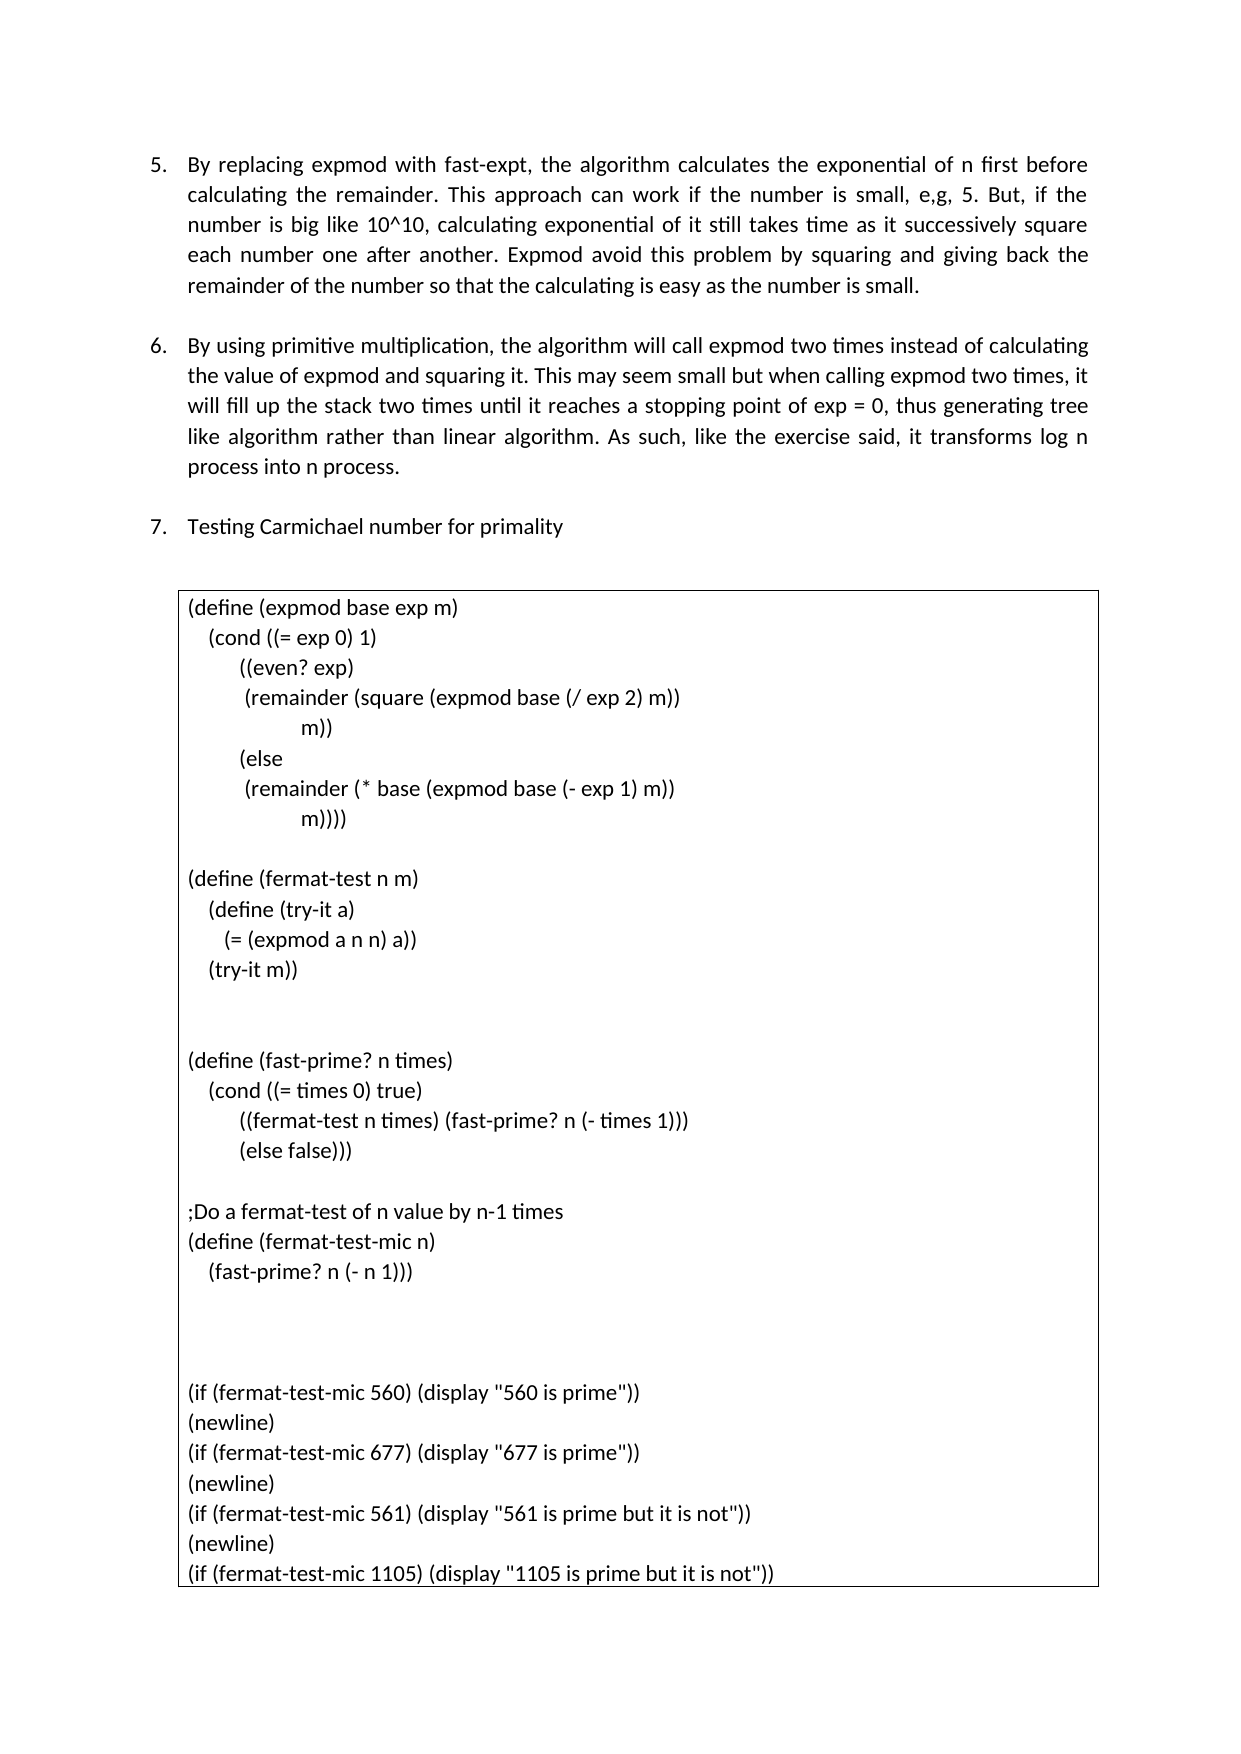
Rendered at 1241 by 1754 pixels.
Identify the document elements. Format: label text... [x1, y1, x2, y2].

text (define (fast-prime? n times) [179, 1043, 1098, 1073]
text ;Do a fermat-test of n value by n-1 times [179, 1194, 1098, 1224]
text (if (fermat-test-mic 1105) (display "1105 is prime but it is not")) [179, 1556, 1098, 1586]
text ((fermat-test n times) (fast-prime? n (- times 1))) [179, 1103, 1098, 1133]
text (newline) [179, 1466, 1098, 1496]
text (fast-prime? n (- n 1))) [179, 1254, 1098, 1285]
text (newline) [179, 1526, 1098, 1556]
text (define (try-it a) [179, 892, 1098, 922]
text (remainder (* base (expmod base (- exp 1) m)) [179, 771, 1098, 801]
list By using primitive multiplication, the algorithm will call expmod two times instead of calculating the value of expmod and squaring it. This may seem small but when calling expmod two times, it will fill up the stack two times until it reaches a stopping point of exp = 0, thus generating tree like algorithm rather than linear algorithm. As such, like the exercise said, it transforms log n process into n process. [150, 331, 1090, 480]
text (cond ((= times 0) true) [179, 1073, 1098, 1103]
text (try-it m)) [179, 952, 1098, 983]
text (if (fermat-test-mic 560) (display "560 is prime")) [179, 1375, 1098, 1405]
list Testing Carmichael number for primality [150, 512, 1090, 541]
text (newline) [179, 1405, 1098, 1435]
text (if (fermat-test-mic 561) (display "561 is prime but it is not")) [179, 1496, 1098, 1526]
list By replacing expmod with fast-expt, the algorithm calculates the exponential of n first before calculating the remainder. This approach can work if the number is small, e,g, 5. But, if the number is big like 10^10, calculating exponential of it still takes time as it successively square each number one after another. Expmod avoid this problem by squaring and giving back the remainder of the number so that the calculating is easy as the number is small. [150, 150, 1090, 299]
text m)) [179, 710, 1098, 741]
text (if (fermat-test-mic 677) (display "677 is prime")) [179, 1435, 1098, 1466]
text (define (expmod base exp m) [179, 591, 1098, 620]
text (remainder (square (expmod base (/ exp 2) m)) [179, 680, 1098, 710]
text ((even? exp) [179, 650, 1098, 680]
text m)))) [179, 801, 1098, 832]
text (= (expmod a n n) a)) [179, 922, 1098, 952]
text (define (fermat-test n m) [179, 861, 1098, 892]
text (define (fermat-test-mic n) [179, 1224, 1098, 1254]
text (cond ((= exp 0) 1) [179, 620, 1098, 650]
text (else [179, 741, 1098, 771]
text (else false))) [179, 1133, 1098, 1164]
